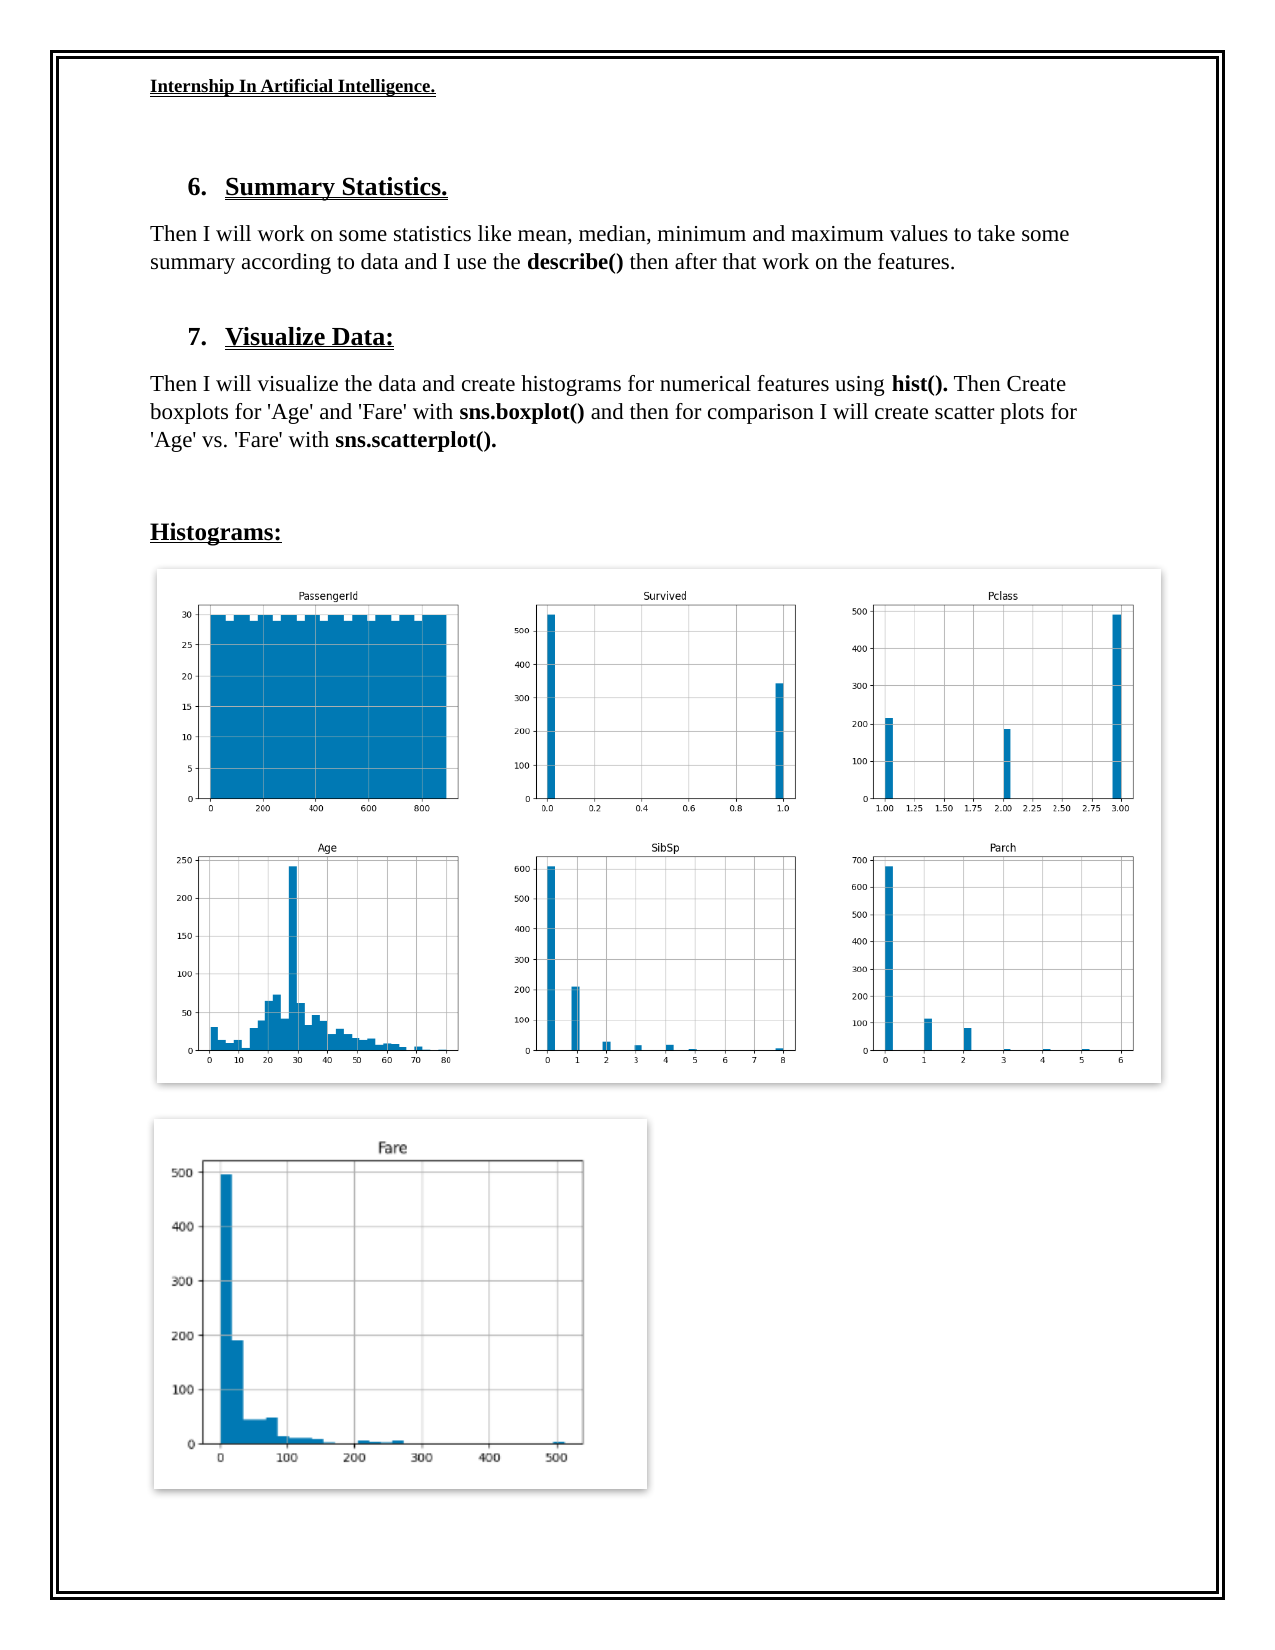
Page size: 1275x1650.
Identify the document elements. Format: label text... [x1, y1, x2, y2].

picture [172, 583, 1147, 1068]
text Then I will visualize the data and create histograms for numerical features using hist(). Then Create boxplots for 'Age' and 'Fare' with sns.boxplot() and then for comparison I will create scatter plots for 'Age' vs. 'Fare' with sns.scatterplot(). [150, 369, 1125, 453]
list Summary Statistics. [187, 171, 1125, 201]
list Visualize Data: [187, 321, 1125, 351]
text Then I will work on some statistics like mean, median, minimum and maximum values to take some summary according to data and I use the describe() then after that work on the features. [150, 220, 1125, 275]
text Histograms: [150, 517, 1125, 545]
picture [169, 1133, 633, 1475]
